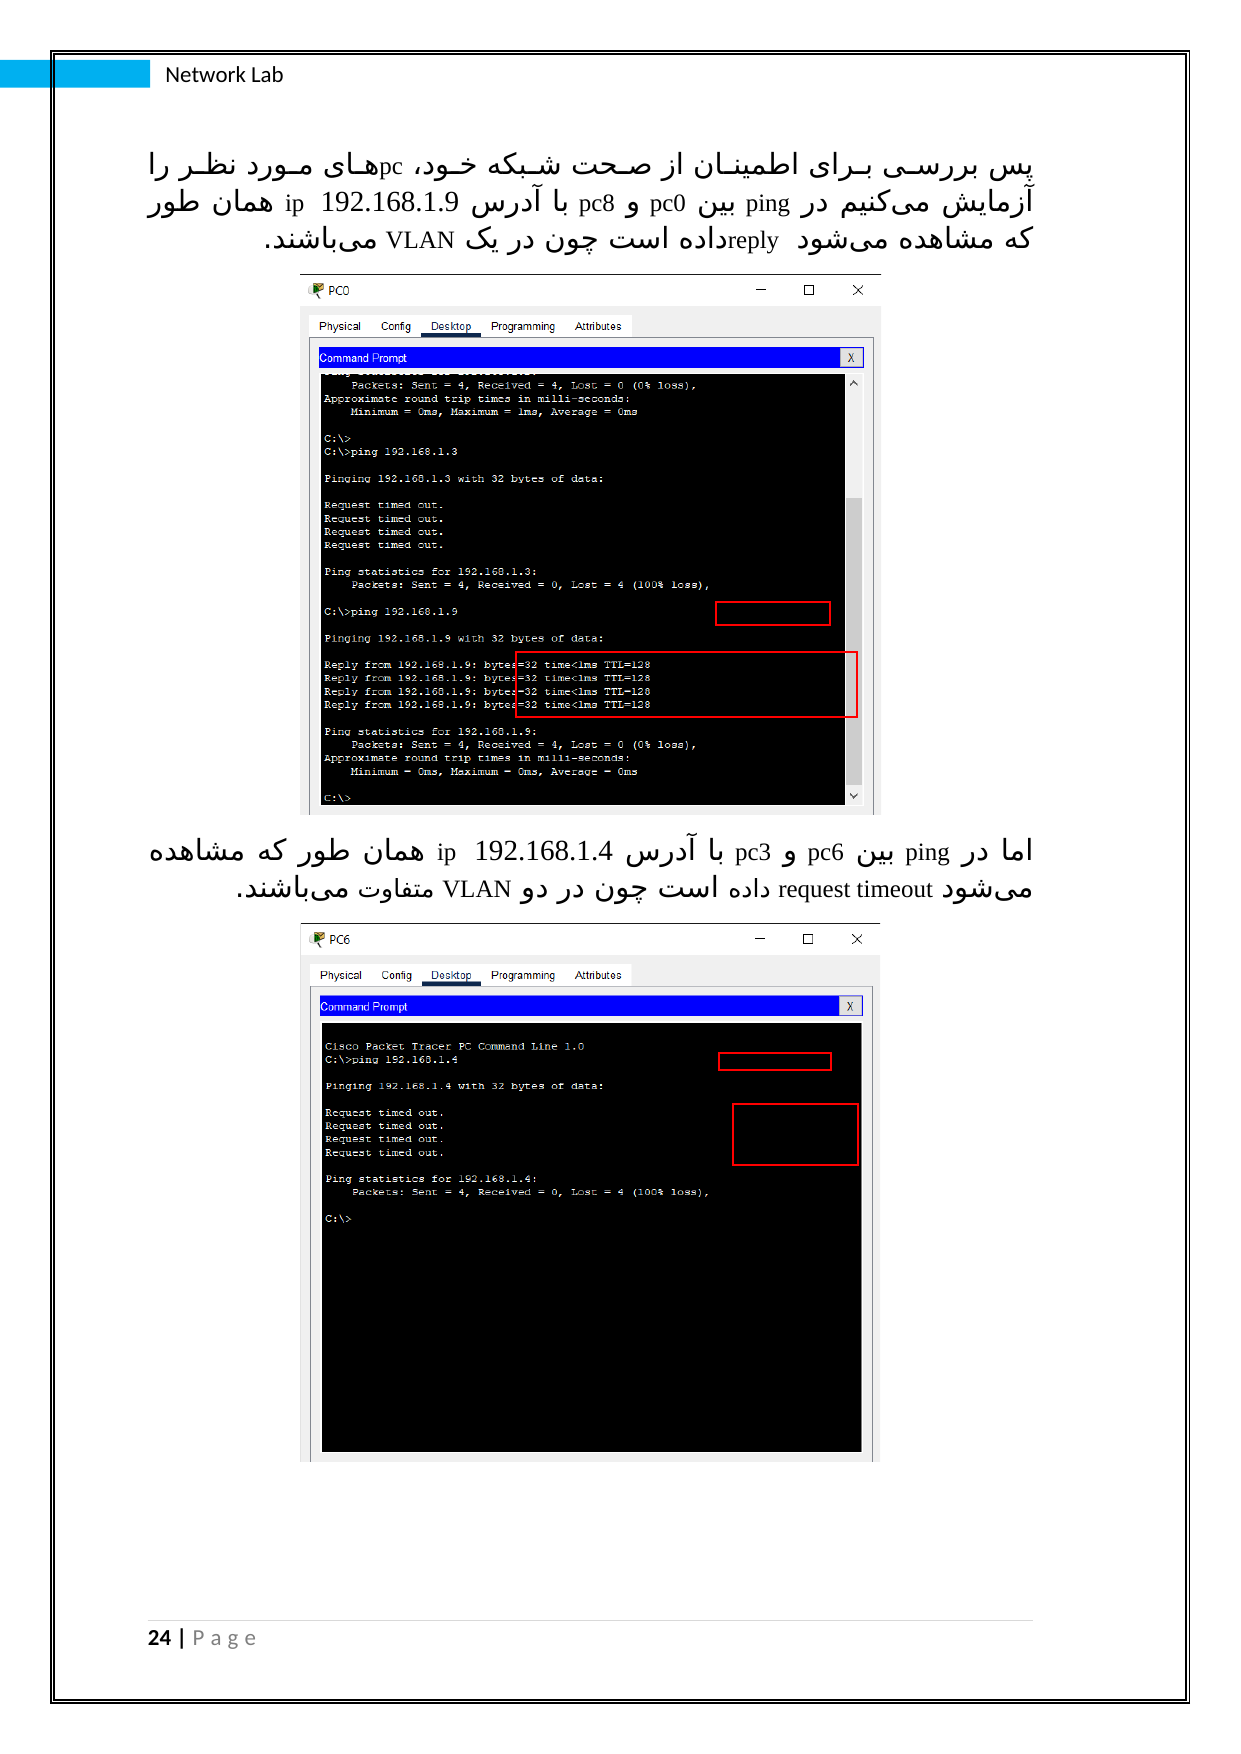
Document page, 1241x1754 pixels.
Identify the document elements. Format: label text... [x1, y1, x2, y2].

text اما در ping بین pc6 و pc3 با آدرس ip 192.168.1.4 همان طور که مشاهده می‌شود request timeout داده است چون در دو VLAN متفاوت می‌باشند. [148, 833, 1033, 904]
text پس بررسی برای اطمینان از صحت شبکه خود، pcهای مورد نظر را آزمایش می‌کنیم در ping بین pc0 و pc8 با آدرس ip 192.168.1.9 همان طور که مشاهده می‌شود replyداده است چون در یک VLAN می‌باشند. [148, 148, 1033, 255]
picture [300, 274, 882, 815]
picture [300, 923, 880, 1462]
